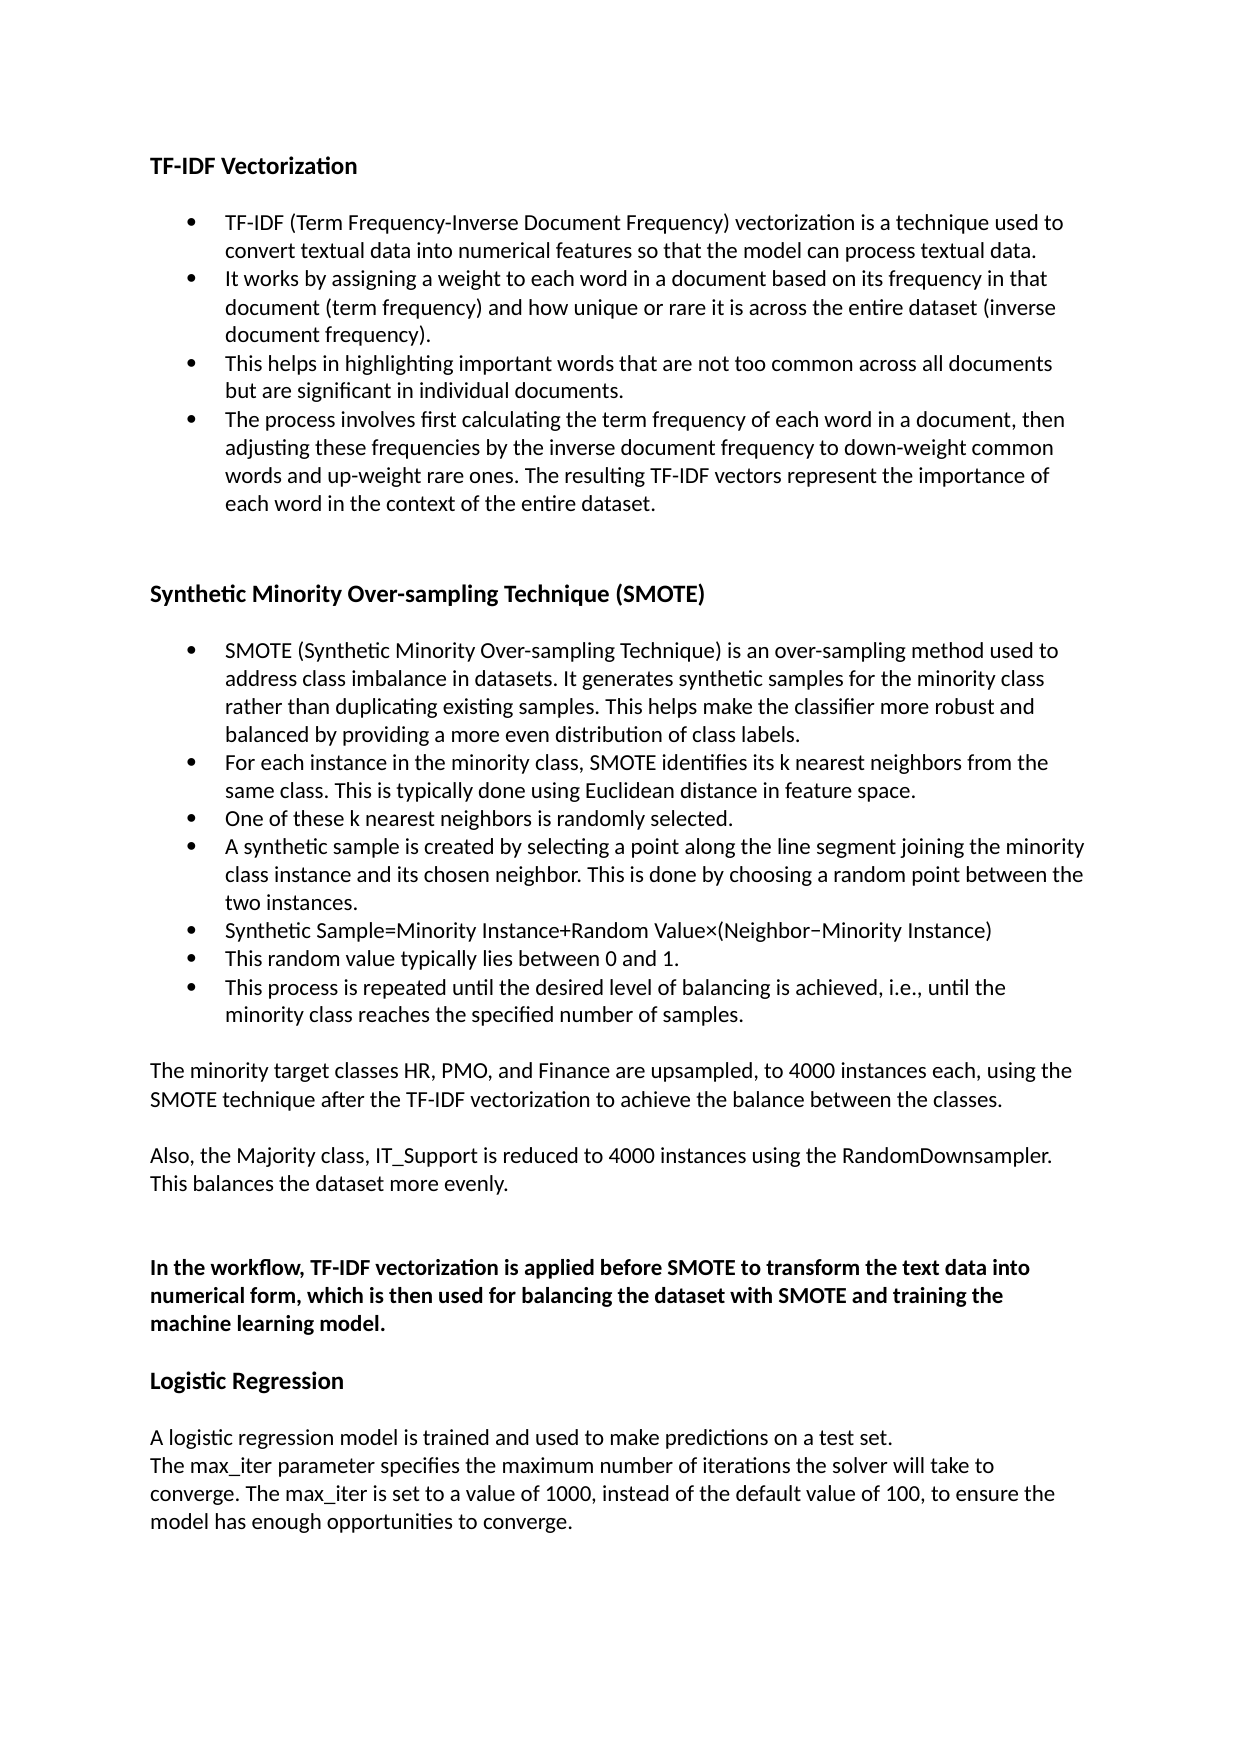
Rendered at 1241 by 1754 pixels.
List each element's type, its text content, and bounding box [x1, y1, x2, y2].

list It works by assigning a weight to each word in a document based on its frequency in that document (term frequency) and how unique or rare it is across the entire dataset (inverse document frequency). [187, 264, 1090, 349]
text The max_iter parameter specifies the maximum number of iterations the solver will take to converge. The max_iter is set to a value of 1000, instead of the default value of 100, to ensure the model has enough opportunities to converge. [150, 1451, 1090, 1536]
list Synthetic Sample=Minority Instance+Random Value×(Neighbor−Minority Instance) [187, 917, 1090, 944]
list SMOTE (Synthetic Minority Over-sampling Technique) is an over-sampling method used to address class imbalance in datasets. It generates synthetic samples for the minority class rather than duplicating existing samples. This helps make the classifier more robust and balanced by providing a more even distribution of class labels. [187, 636, 1090, 748]
text Also, the Majority class, IT_Support is reduced to 4000 instances using the RandomDownsampler. [150, 1141, 1090, 1169]
list This helps in highlighting important words that are not too common across all documents but are significant in individual documents. [187, 349, 1090, 405]
text The minority target classes HR, PMO, and Finance are upsampled, to 4000 instances each, using the SMOTE technique after the TF-IDF vectorization to achieve the balance between the classes. [150, 1057, 1090, 1113]
list TF-IDF (Term Frequency-Inverse Document Frequency) vectorization is a technique used to convert textual data into numerical features so that the model can process textual data. [187, 208, 1090, 264]
text TF-IDF Vectorization [150, 150, 1090, 181]
list This process is repeated until the desired level of balancing is achieved, i.e., until the minority class reaches the specified number of samples. [187, 973, 1090, 1029]
list This random value typically lies between 0 and 1. [187, 944, 1090, 973]
list A synthetic sample is created by selecting a point along the line segment joining the minority class instance and its chosen neighbor. This is done by choosing a random point between the two instances. [187, 832, 1090, 917]
text This balances the dataset more evenly. [150, 1169, 1090, 1197]
list One of these k nearest neighbors is randomly selected. [187, 804, 1090, 832]
list For each instance in the minority class, SMOTE identifies its k nearest neighbors from the same class. This is typically done using Euclidean distance in feature space. [187, 748, 1090, 804]
text Synthetic Minority Over-sampling Technique (SMOTE) [150, 517, 1090, 636]
text In the workflow, TF-IDF vectorization is applied before SMOTE to transform the text data into numerical form, which is then used for balancing the dataset with SMOTE and training the machine learning model. Logistic Regression A logistic regression model is trained and used to make predictions on a test set. [150, 1253, 1090, 1451]
list The process involves first calculating the term frequency of each word in a document, then adjusting these frequencies by the inverse document frequency to down-weight common words and up-weight rare ones. The resulting TF-IDF vectors represent the importance of each word in the context of the entire dataset. [187, 405, 1090, 517]
